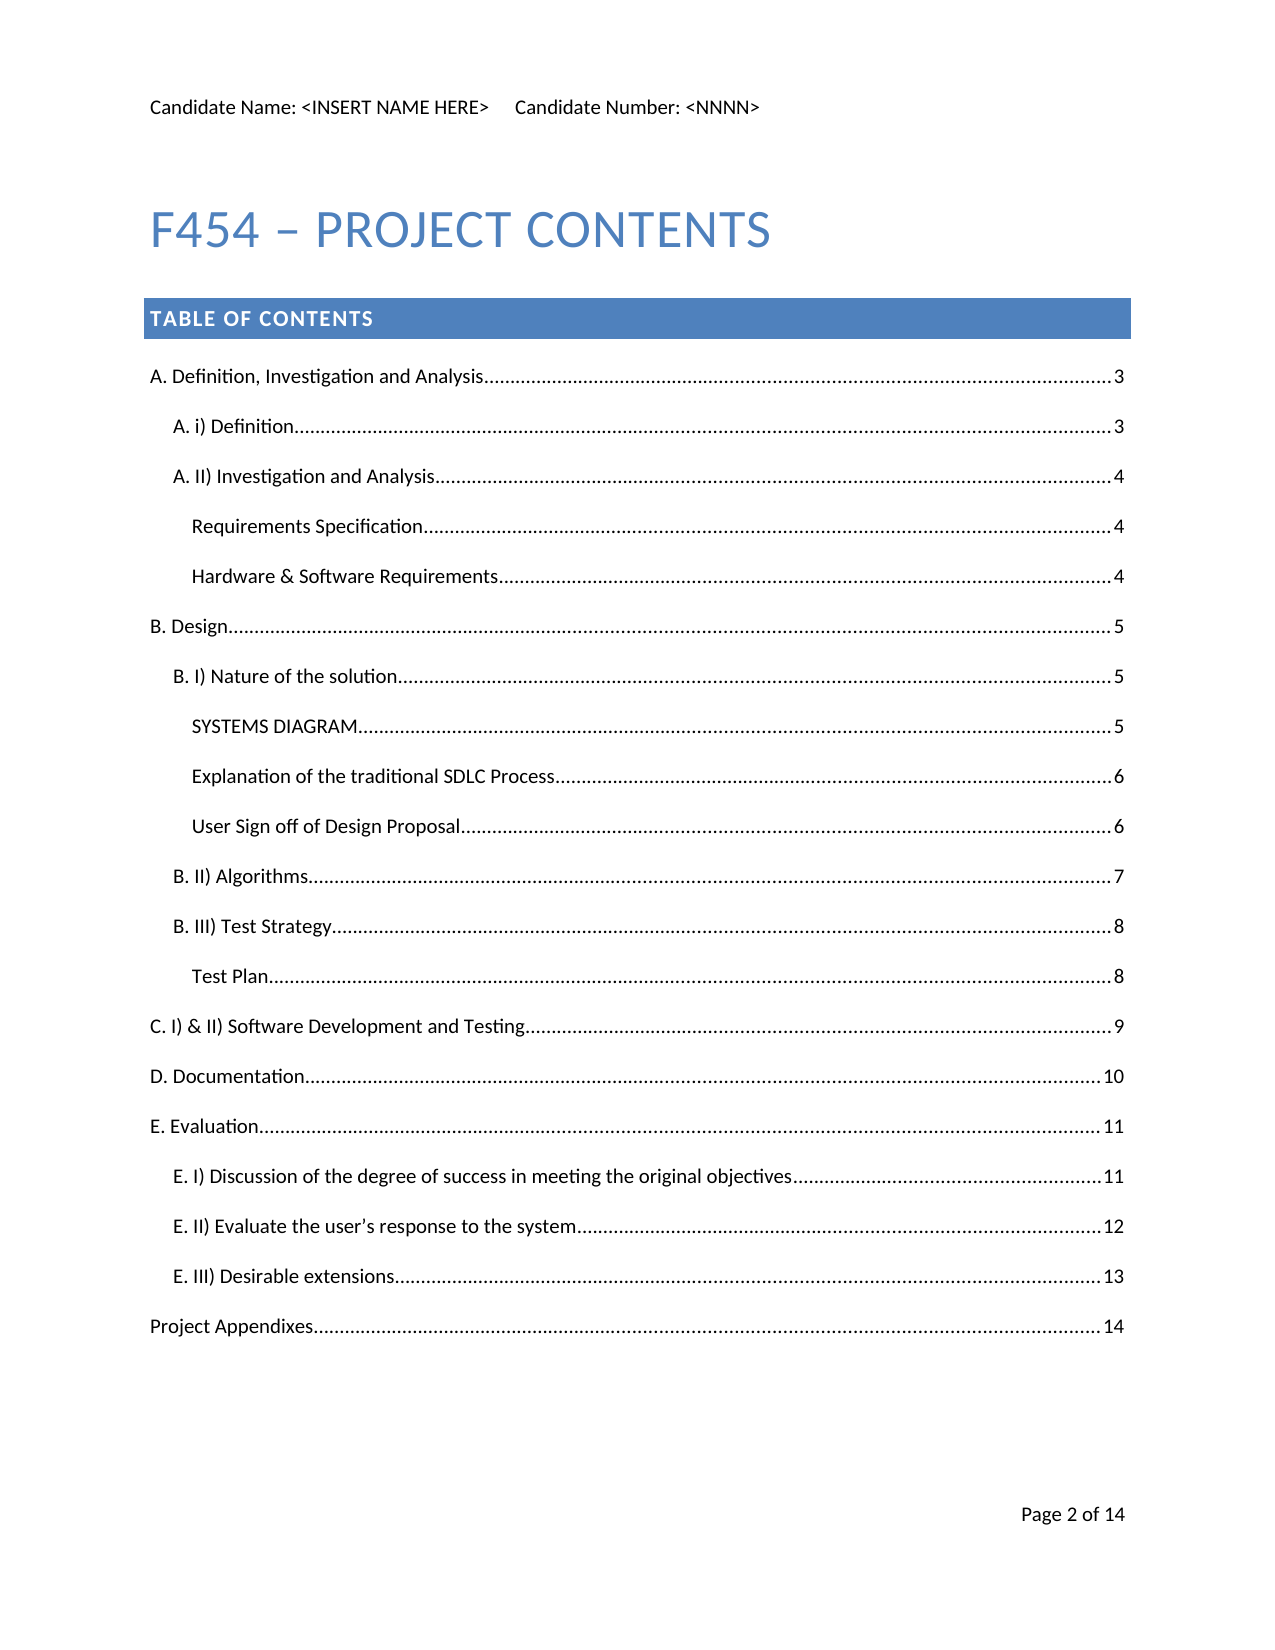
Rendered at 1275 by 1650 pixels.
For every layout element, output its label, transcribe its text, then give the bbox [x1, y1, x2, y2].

title F454 – Project CONTENTS [150, 195, 1125, 261]
